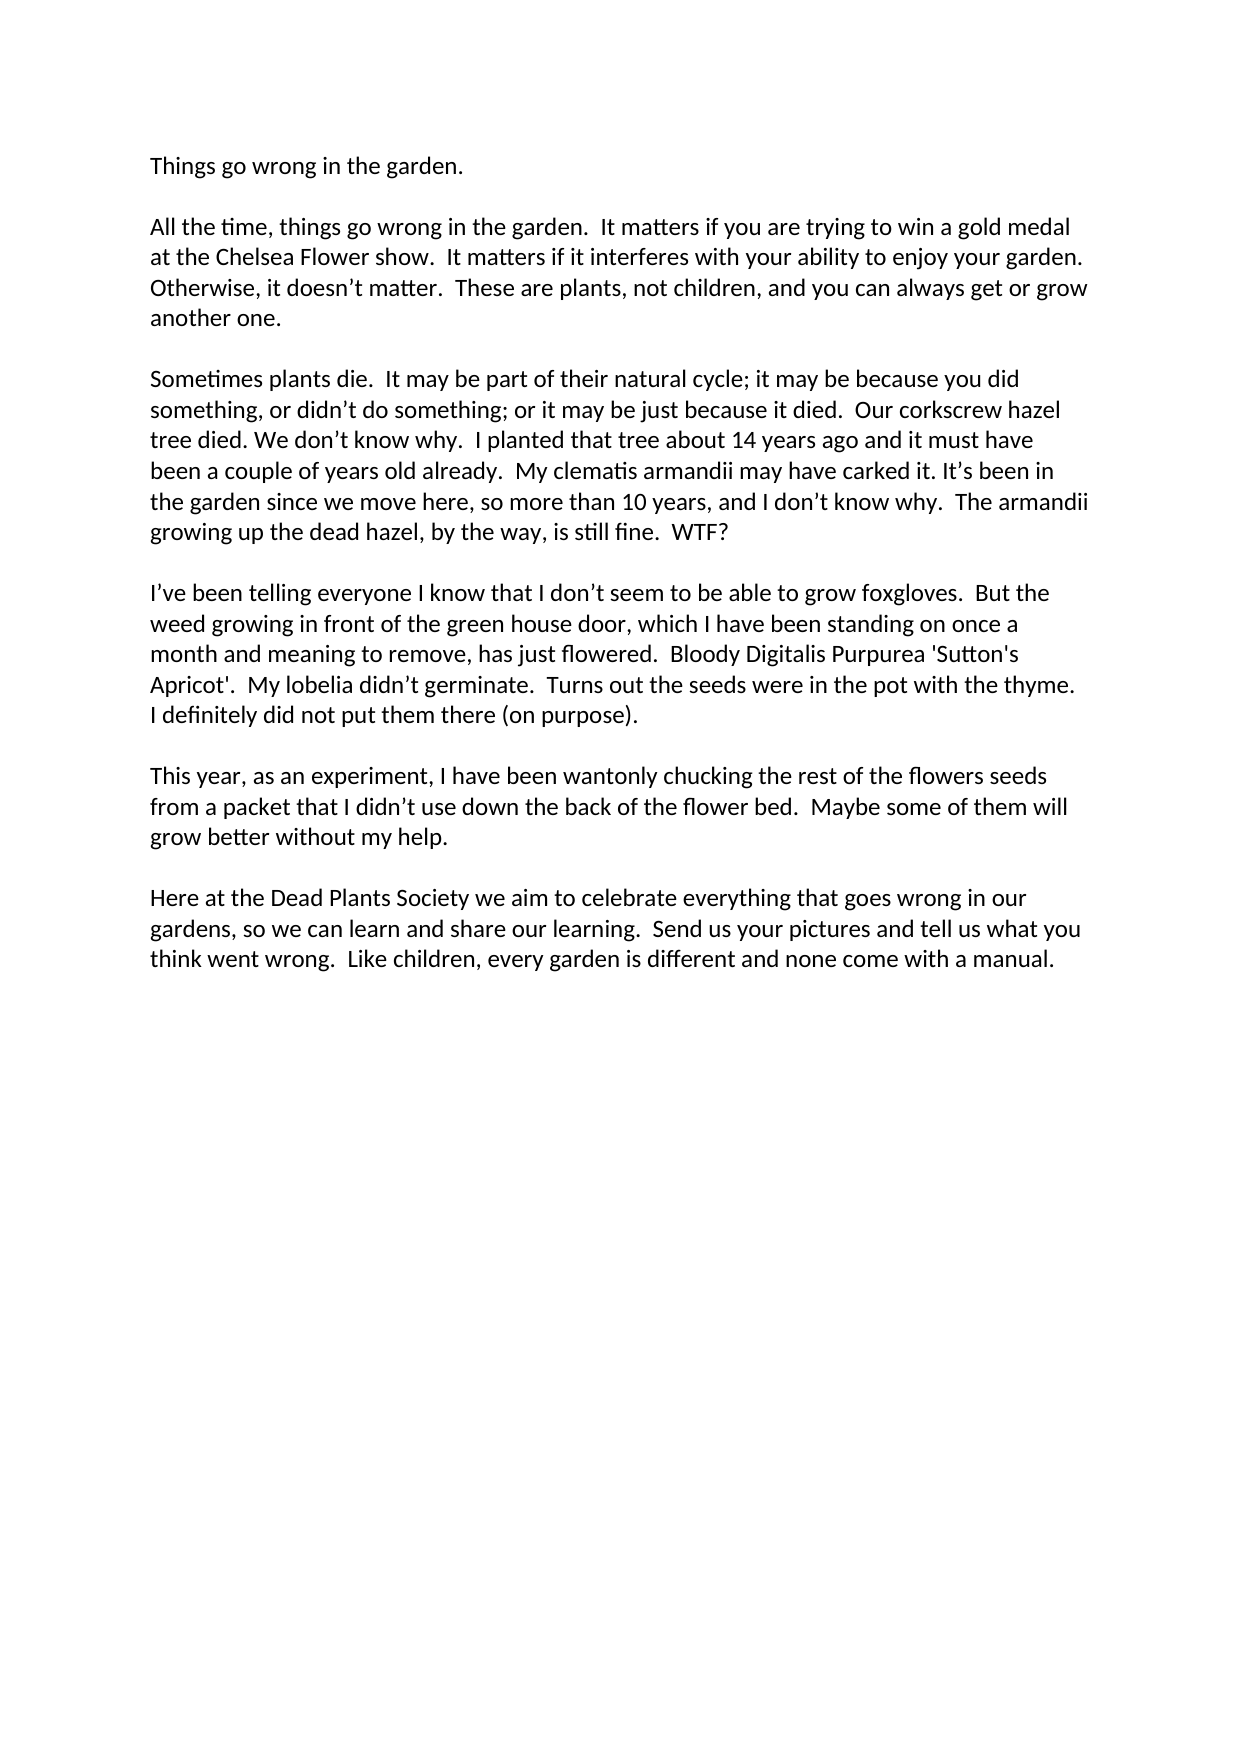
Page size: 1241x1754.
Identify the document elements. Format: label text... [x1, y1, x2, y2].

text Sometimes plants die. It may be part of their natural cycle; it may be because you did something, or didn’t do something; or it may be just because it died. Our corkscrew hazel tree died. We don’t know why. I planted that tree about 14 years ago and it must have been a couple of years old already. My clematis armandii may have carked it. It’s been in the garden since we move here, so more than 10 years, and I don’t know why. The armandii growing up the dead hazel, by the way, is still fine. WTF? [150, 364, 1090, 547]
text I’ve been telling everyone I know that I don’t seem to be able to grow foxgloves. But the weed growing in front of the green house door, which I have been standing on once a month and meaning to remove, has just flowered. Bloody Digitalis Purpurea 'Sutton's Apricot'. My lobelia didn’t germinate. Turns out the seeds were in the pot with the thyme. I definitely did not put them there (on purpose). [150, 577, 1090, 730]
text All the time, things go wrong in the garden. It matters if you are trying to win a gold medal at the Chelsea Flower show. It matters if it interferes with your ability to enjoy your garden. Otherwise, it doesn’t matter. These are plants, not children, and you can always get or grow another one. [150, 211, 1090, 333]
text This year, as an experiment, I have been wantonly chucking the rest of the flowers seeds from a packet that I didn’t use down the back of the flower bed. Maybe some of them will grow better without my help. [150, 760, 1090, 852]
text Here at the Dead Plants Society we aim to celebrate everything that goes wrong in our gardens, so we can learn and share our learning. Send us your pictures and tell us what you think went wrong. Like children, every garden is different and none come with a manual. [150, 882, 1090, 974]
text Things go wrong in the garden. [150, 150, 1090, 181]
